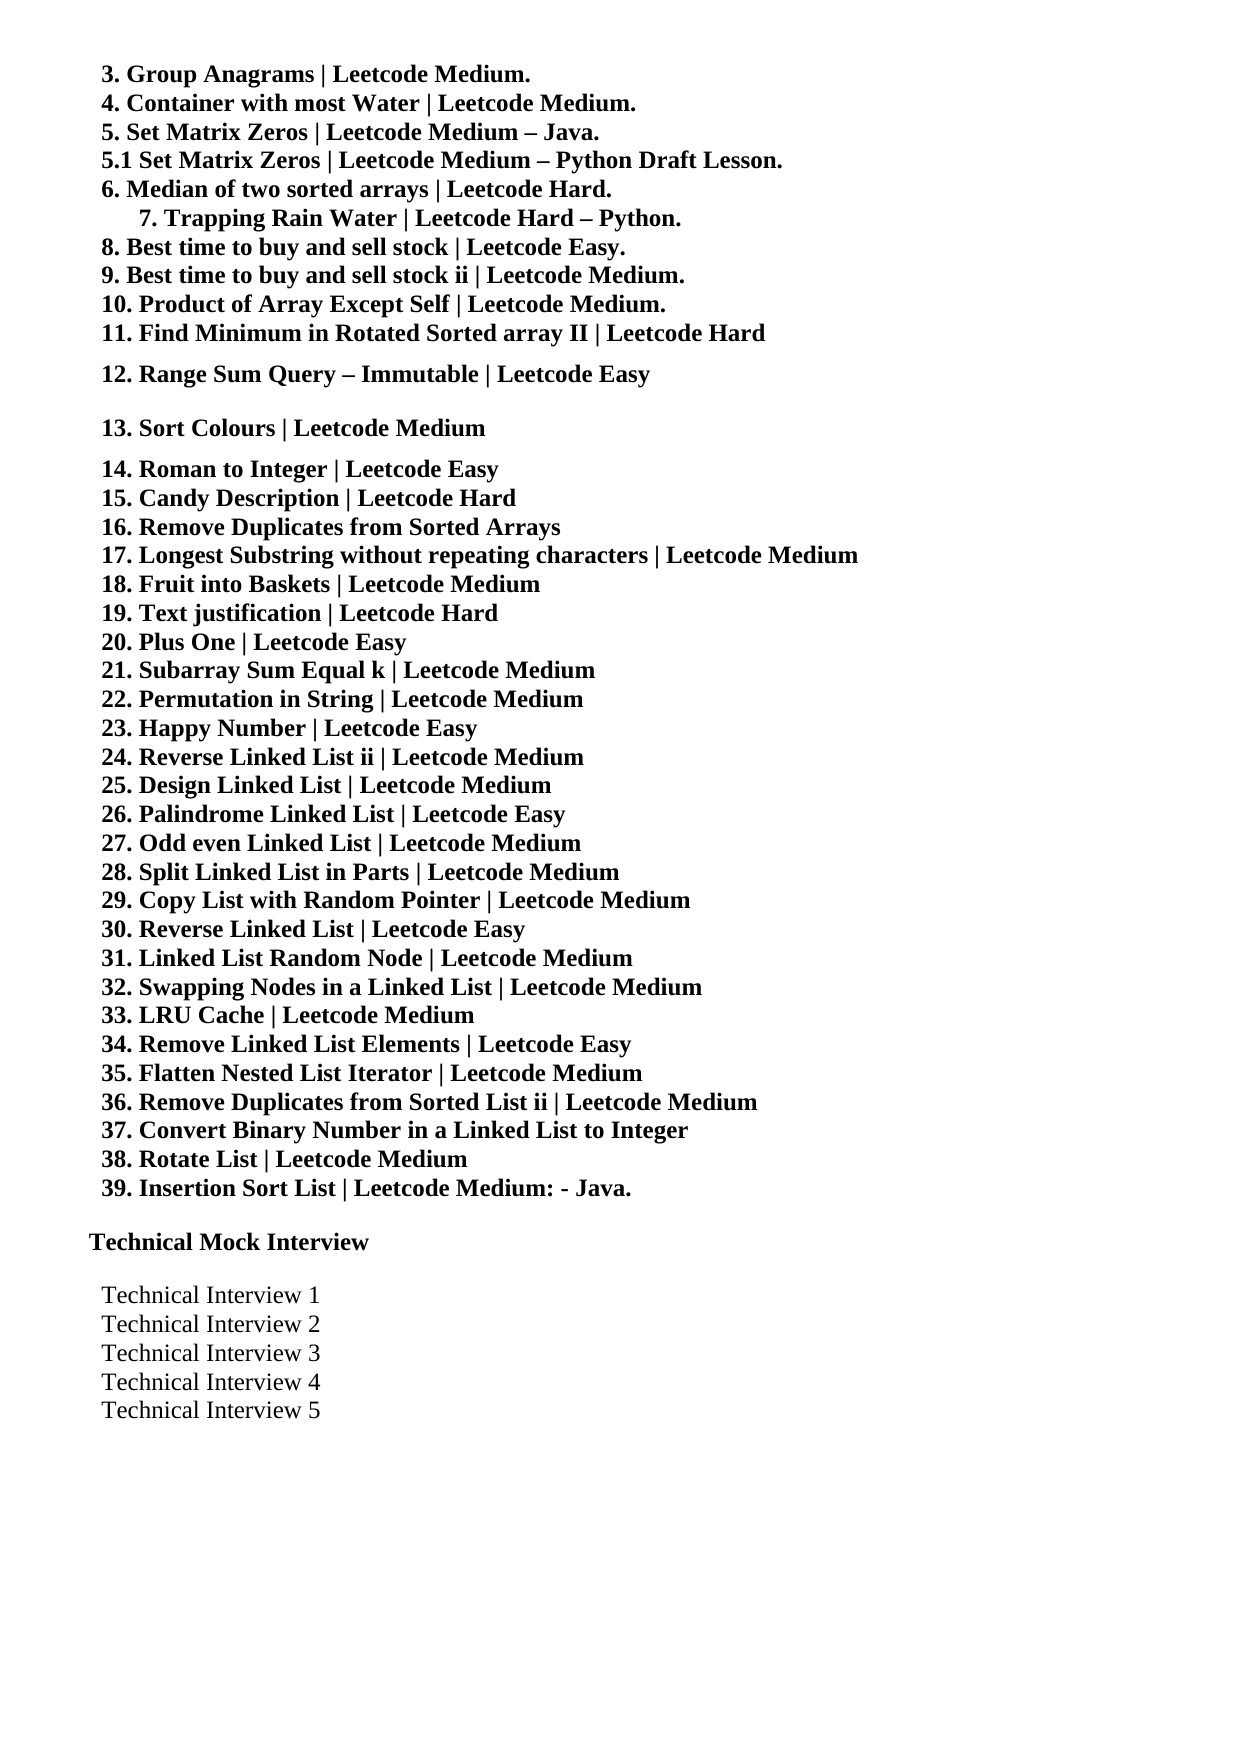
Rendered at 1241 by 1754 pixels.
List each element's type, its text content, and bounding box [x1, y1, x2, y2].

subtitle Technical Mock Interview [57, 1202, 1214, 1280]
subtitle 7. Trapping Rain Water | Leetcode Hard – Python. [89, 203, 1176, 232]
subtitle 3. Group Anagrams | Leetcode Medium. [101, 59, 1176, 88]
subtitle 28. Split Linked List in Parts | Leetcode Medium [101, 857, 1176, 885]
subtitle 6. Median of two sorted arrays | Leetcode Hard. [101, 174, 1176, 203]
subtitle 8. Best time to buy and sell stock | Leetcode Easy. [101, 232, 1176, 260]
subtitle 21. Subarray Sum Equal k | Leetcode Medium [101, 655, 1176, 684]
subtitle 11. Find Minimum in Rotated Sorted array II | Leetcode Hard [101, 318, 1176, 347]
subtitle 14. Roman to Integer | Leetcode Easy [101, 454, 1176, 483]
subtitle 5.1 Set Matrix Zeros | Leetcode Medium – Python Draft Lesson. [101, 145, 1176, 174]
subtitle Technical Interview 5 [101, 1395, 1176, 1424]
subtitle 20. Plus One | Leetcode Easy [101, 627, 1176, 655]
subtitle 29. Copy List with Random Pointer | Leetcode Medium [101, 885, 1176, 914]
subtitle 34. Remove Linked List Elements | Leetcode Easy [101, 1029, 1176, 1058]
subtitle 25. Design Linked List | Leetcode Medium [101, 770, 1176, 799]
subtitle 31. Linked List Random Node | Leetcode Medium [101, 943, 1176, 972]
subtitle 12. Range Sum Query – Immutable | Leetcode Easy [101, 347, 1201, 400]
subtitle 15. Candy Description | Leetcode Hard [101, 483, 1176, 512]
subtitle 24. Reverse Linked List ii | Leetcode Medium [101, 742, 1176, 770]
subtitle 17. Longest Substring without repeating characters | Leetcode Medium [101, 540, 1176, 569]
subtitle 32. Swapping Nodes in a Linked List | Leetcode Medium [101, 972, 1176, 1000]
subtitle Technical Interview 4 [101, 1367, 1176, 1395]
subtitle Technical Interview 3 [101, 1338, 1176, 1367]
subtitle 30. Reverse Linked List | Leetcode Easy [101, 914, 1176, 943]
subtitle 4. Container with most Water | Leetcode Medium. [101, 88, 1176, 117]
subtitle 38. Rotate List | Leetcode Medium [101, 1144, 1176, 1173]
subtitle Technical Interview 1 [101, 1280, 1176, 1309]
subtitle 27. Odd even Linked List | Leetcode Medium [101, 828, 1176, 857]
subtitle 5. Set Matrix Zeros | Leetcode Medium – Java. [101, 117, 1176, 145]
subtitle 35. Flatten Nested List Iterator | Leetcode Medium [101, 1058, 1176, 1087]
subtitle 36. Remove Duplicates from Sorted List ii | Leetcode Medium [101, 1087, 1176, 1115]
subtitle Technical Interview 2 [101, 1309, 1176, 1338]
subtitle 26. Palindrome Linked List | Leetcode Easy [101, 799, 1176, 828]
subtitle 23. Happy Number | Leetcode Easy [101, 713, 1176, 742]
subtitle 33. LRU Cache | Leetcode Medium [101, 1000, 1176, 1029]
subtitle 22. Permutation in String | Leetcode Medium [101, 684, 1176, 713]
subtitle 16. Remove Duplicates from Sorted Arrays [101, 512, 1176, 540]
subtitle 37. Convert Binary Number in a Linked List to Integer [101, 1115, 1176, 1144]
subtitle 10. Product of Array Except Self | Leetcode Medium. [101, 289, 1176, 318]
subtitle 9. Best time to buy and sell stock ii | Leetcode Medium. [101, 260, 1176, 289]
subtitle 39. Insertion Sort List | Leetcode Medium: - Java. [101, 1173, 1176, 1202]
subtitle 19. Text justification | Leetcode Hard [101, 598, 1176, 627]
subtitle 13. Sort Colours | Leetcode Medium [101, 400, 1201, 454]
subtitle 18. Fruit into Baskets | Leetcode Medium [101, 569, 1176, 598]
